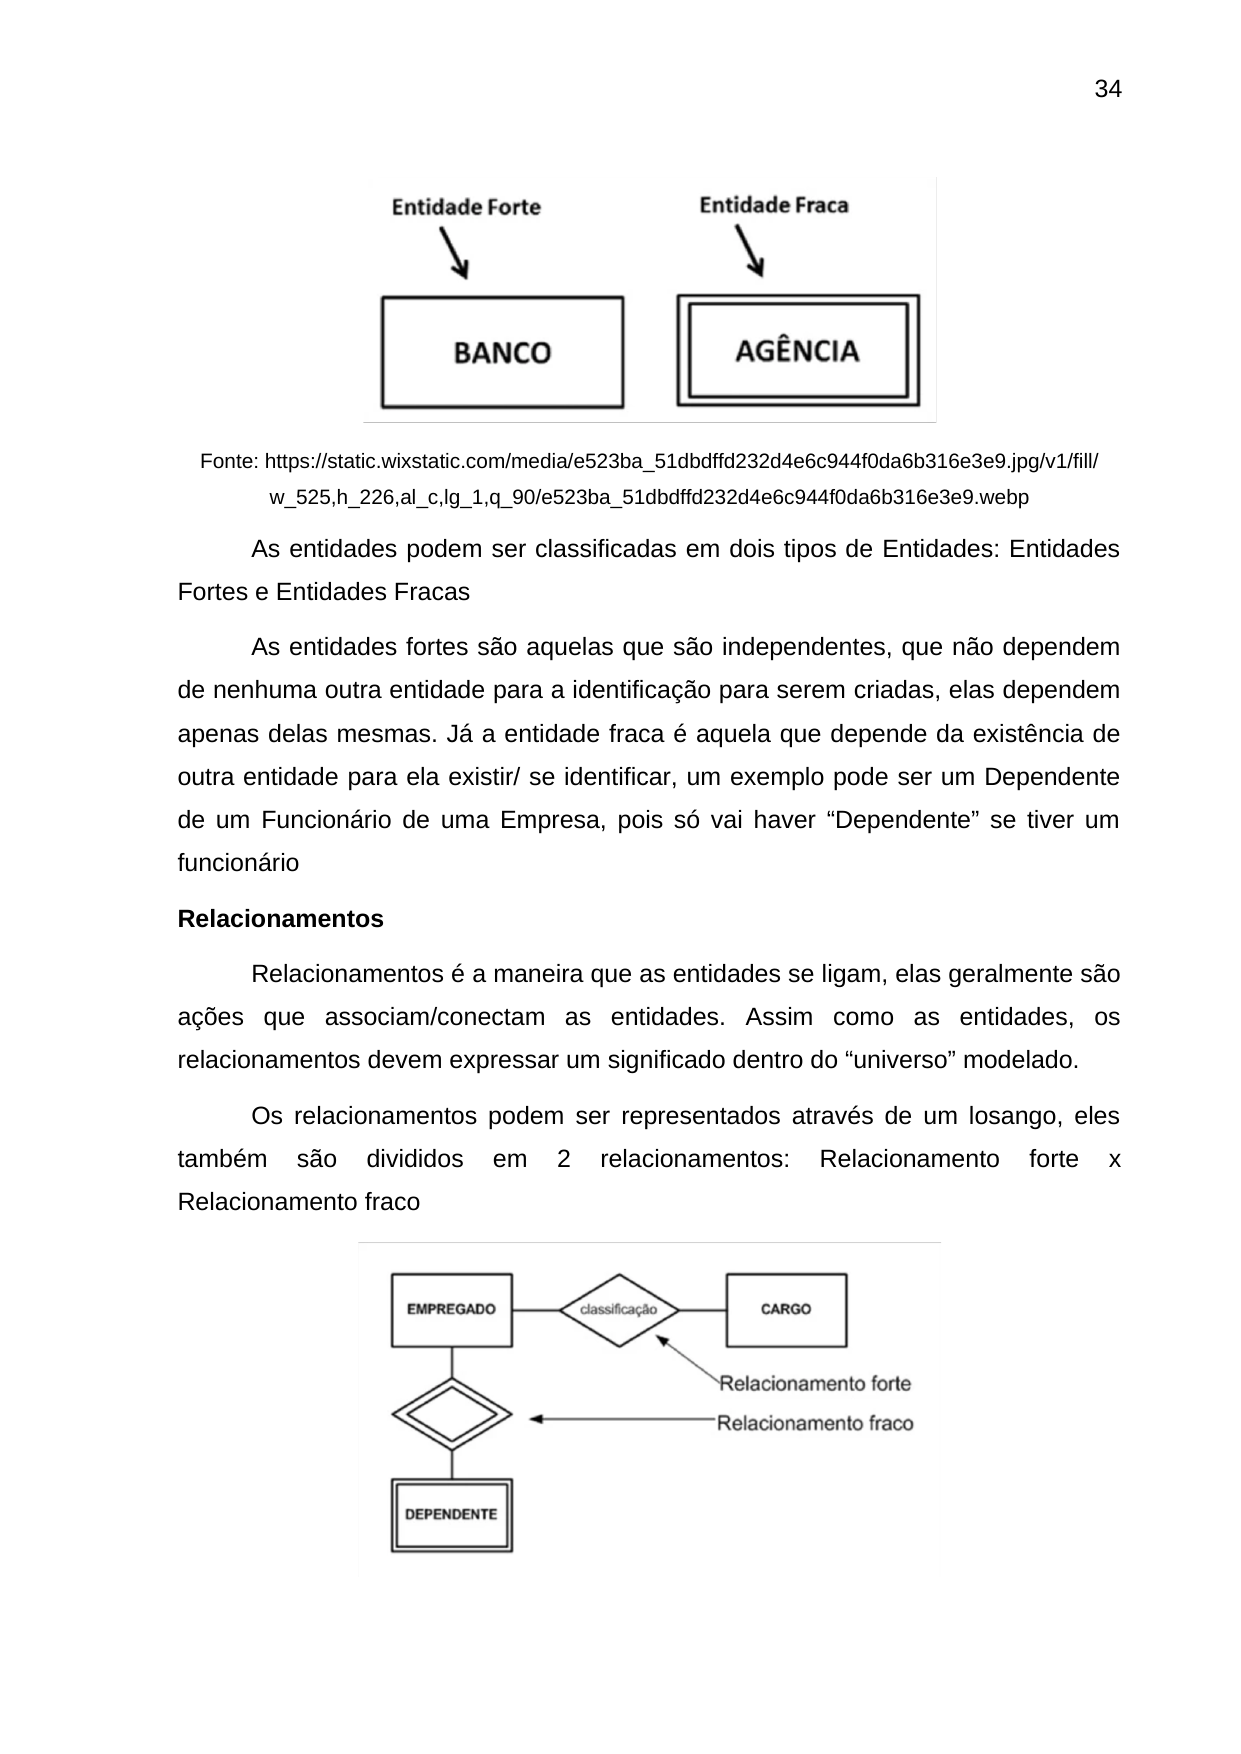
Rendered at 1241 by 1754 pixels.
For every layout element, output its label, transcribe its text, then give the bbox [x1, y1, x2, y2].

text Relacionamentos [177, 903, 1122, 932]
picture [363, 177, 937, 423]
text As entidades podem ser classificadas em dois tipos de Entidades: Entidades Fortes e Entidades Fracas [177, 533, 1122, 605]
picture [358, 1242, 942, 1577]
text Fonte: https://static.wixstatic.com/media/e523ba_51dbdffd232d4e6c944f0da6b316e3e9.jpg/v1/fill/w_525,h_226,al_c,lg_1,q_90/e523ba_51dbdffd232d4e6c944f0da6b316e3e9.webp [177, 449, 1122, 509]
text As entidades fortes são aquelas que são independentes, que não dependem de nenhuma outra entidade para a identificação para serem criadas, elas dependem apenas delas mesmas. Já a entidade fraca é aquela que depende da existência de outra entidade para ela existir/ se identificar, um exemplo pode ser um Dependente de um Funcionário de uma Empresa, pois só vai haver “Dependente” se tiver um funcionário [177, 632, 1122, 877]
text Os relacionamentos podem ser representados através de um losango, eles também são divididos em 2 relacionamentos: Relacionamento forte x Relacionamento fraco [177, 1101, 1122, 1216]
text Relacionamentos é a maneira que as entidades se ligam, elas geralmente são ações que associam/conectam as entidades. Assim como as entidades, os relacionamentos devem expressar um significado dentro do “universo” modelado. [177, 959, 1122, 1074]
